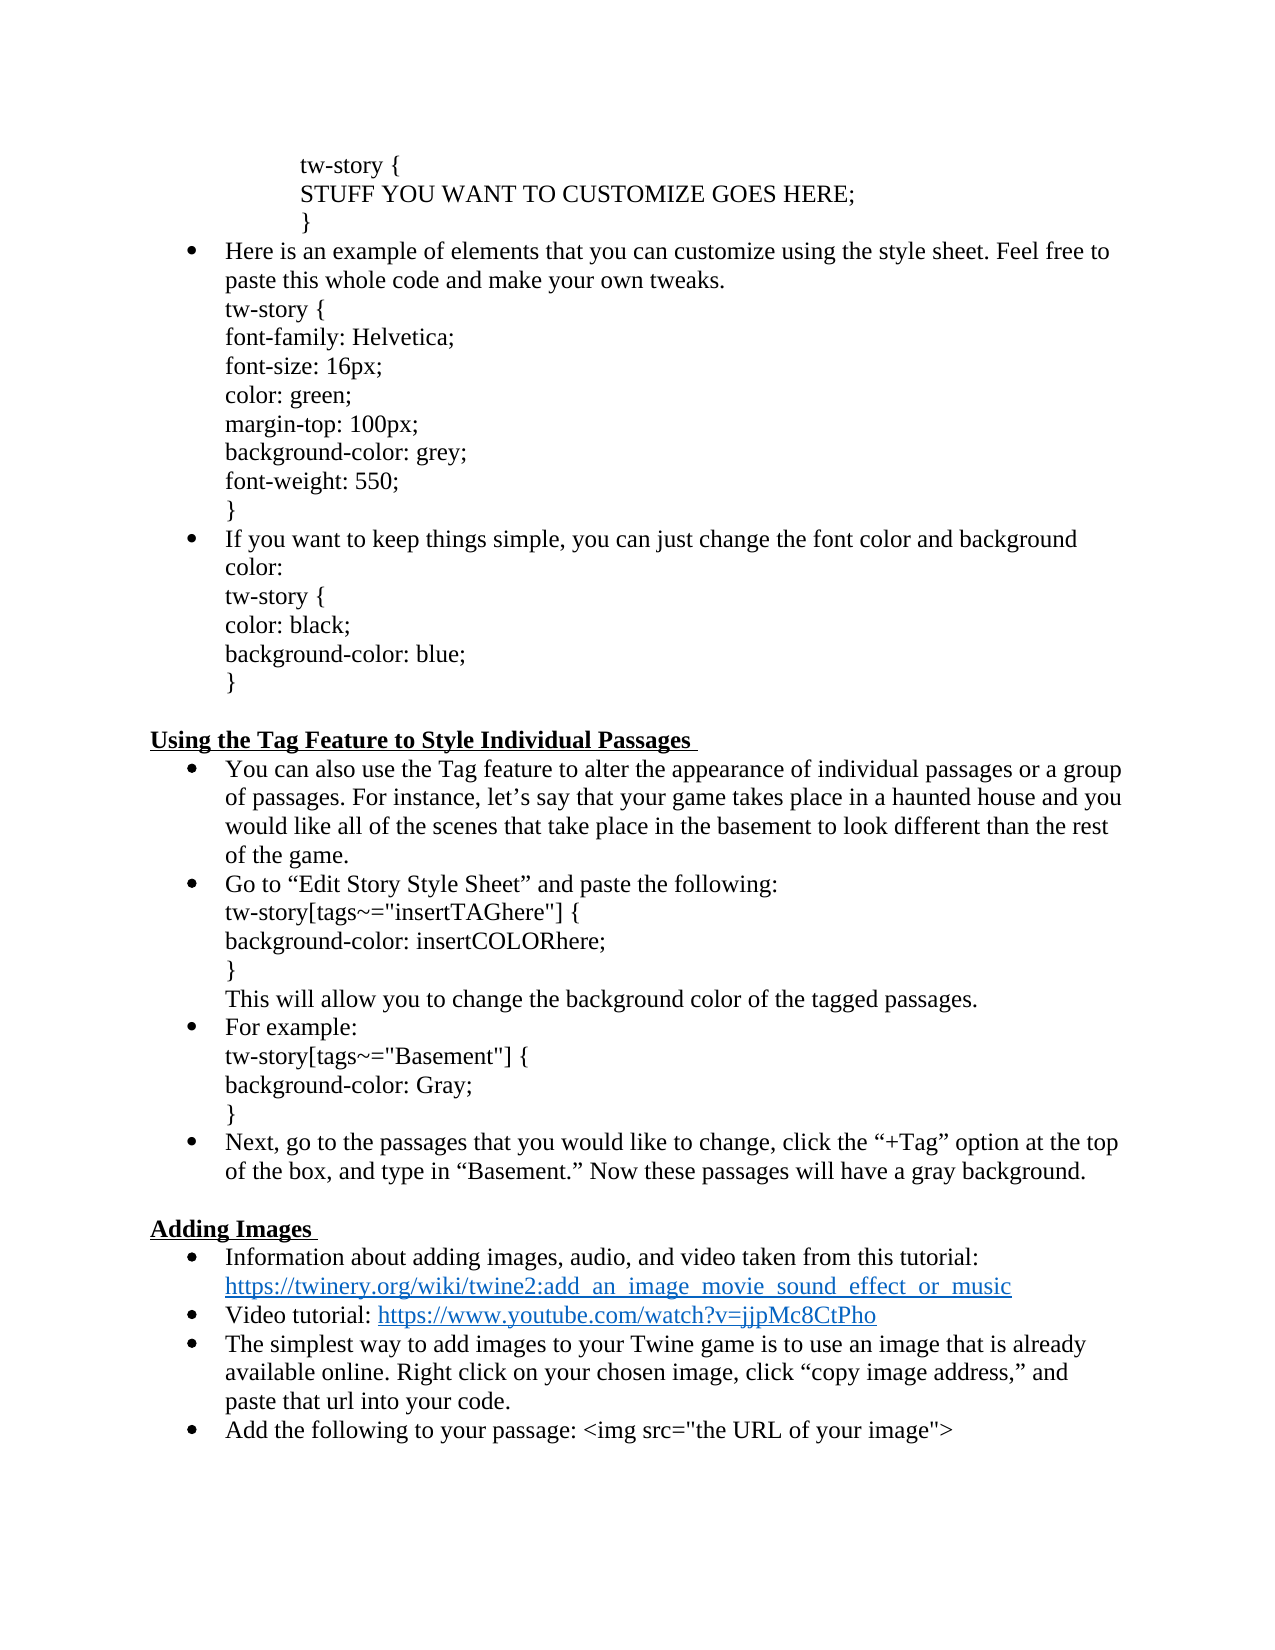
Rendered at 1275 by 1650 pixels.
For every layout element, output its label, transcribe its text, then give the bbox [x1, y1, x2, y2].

text This will allow you to change the background color of the tagged passages. [225, 984, 1125, 1012]
text } [225, 955, 1125, 984]
text color: black; [225, 610, 1125, 639]
text background-color: Gray; [225, 1070, 1125, 1099]
text Adding Images [150, 1214, 1125, 1242]
text tw-story { [225, 581, 1125, 610]
list Next, go to the passages that you would like to change, click the “+Tag” option at the top of the box, and type in “Basement.” Now these passages will have a gray background. [187, 1127, 1125, 1185]
text } [225, 667, 1125, 696]
list The simplest way to add images to your Twine game is to use an image that is already available online. Right click on your chosen image, click “copy image address,” and paste that url into your code. [187, 1329, 1125, 1415]
text Using the Tag Feature to Style Individual Passages [150, 725, 1125, 754]
text background-color: blue; [225, 639, 1125, 667]
list Information about adding images, audio, and video taken from this tutorial: https://twinery.org/wiki/twine2:add_an_image_movie_sound_effect_or_music [187, 1242, 1125, 1300]
text tw-story[tags~="Basement"] { [225, 1041, 1125, 1070]
list If you want to keep things simple, you can just change the font color and background color: [187, 524, 1125, 581]
text color: green; [225, 380, 1125, 409]
text background-color: insertCOLORhere; [225, 926, 1125, 955]
text tw-story { [300, 150, 1125, 179]
text font-size: 16px; [225, 351, 1125, 380]
list Add the following to your passage: <img src="the URL of your image"> [187, 1415, 1125, 1444]
list You can also use the Tag feature to alter the appearance of individual passages or a group of passages. For instance, let’s say that your game takes place in a haunted house and you would like all of the scenes that take place in the basement to look different than the rest of the game. [187, 754, 1125, 869]
text tw-story { [225, 294, 1125, 322]
text tw-story[tags~="insertTAGhere"] { [225, 897, 1125, 926]
text } [225, 495, 1125, 524]
list Video tutorial: https://www.youtube.com/watch?v=jjpMc8CtPho [187, 1300, 1125, 1329]
text font-family: Helvetica; [225, 322, 1125, 351]
list For example: [187, 1012, 1125, 1041]
text margin-top: 100px; [225, 409, 1125, 437]
text } [225, 1099, 1125, 1127]
list Go to “Edit Story Style Sheet” and paste the following: [187, 869, 1125, 897]
text font-weight: 550; [225, 466, 1125, 495]
text STUFF YOU WANT TO CUSTOMIZE GOES HERE; [300, 179, 1125, 207]
list Here is an example of elements that you can customize using the style sheet. Feel free to paste this whole code and make your own tweaks. [187, 236, 1125, 294]
text background-color: grey; [225, 437, 1125, 466]
text } [300, 207, 1125, 236]
